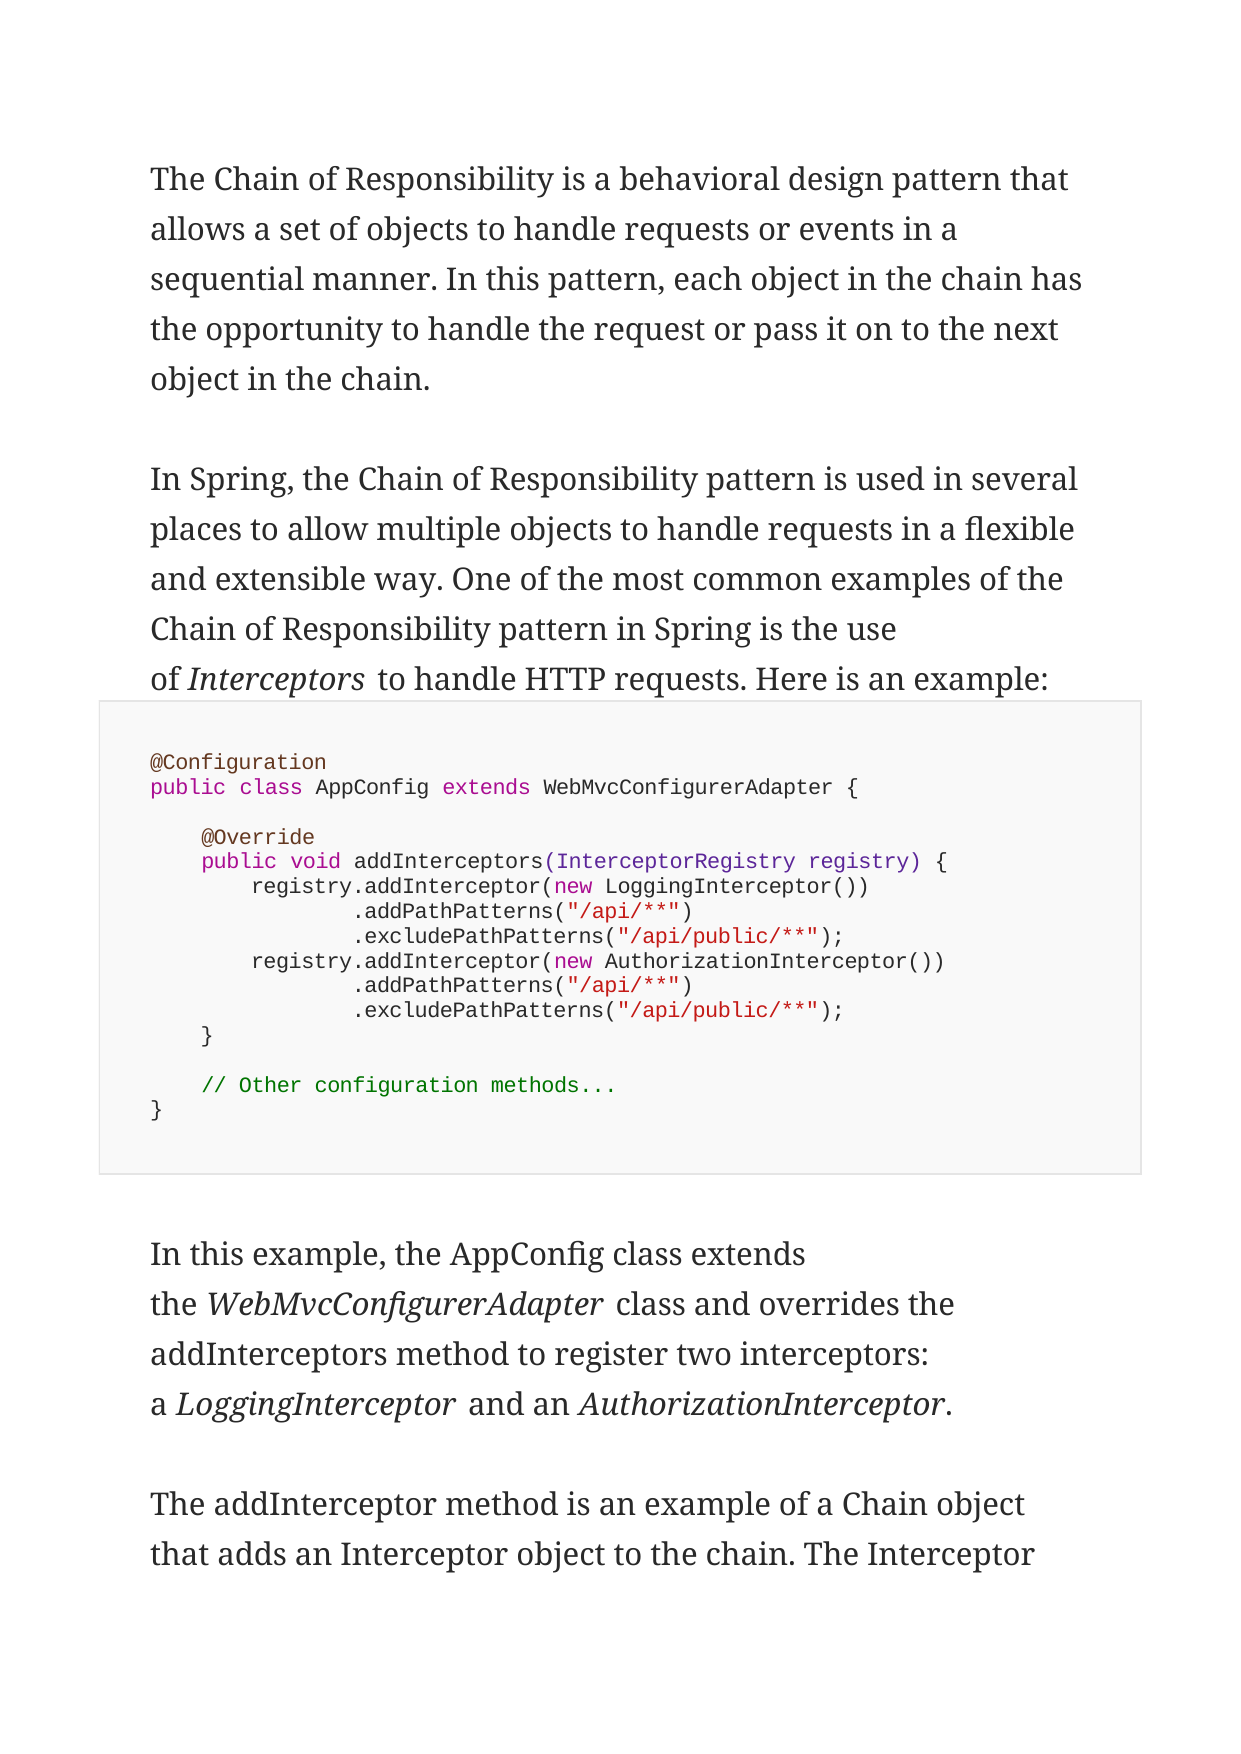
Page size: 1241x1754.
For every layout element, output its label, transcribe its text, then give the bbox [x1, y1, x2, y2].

text The Chain of Responsibility is a behavioral design pattern that allows a set of objects to handle requests or events in a sequential manner. In this pattern, each object in the chain has the opportunity to handle the request or pass it on to the next object in the chain. [150, 150, 1090, 400]
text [150, 1475, 1090, 1575]
text @Configuration public class AppConfig extends WebMvcConfigurerAdapter { @Override public void addInterceptors(InterceptorRegistry registry) { registry.addInterceptor(new LoggingInterceptor()) .addPathPatterns("/api/**") .excludePathPatterns("/api/public/**"); registry.addInterceptor(new AuthorizationInterceptor()) .addPathPatterns("/api/**") .excludePathPatterns("/api/public/**"); } // Other configuration methods... } [100, 702, 1140, 1173]
text In Spring, the Chain of Responsibility pattern is used in several places to allow multiple objects to handle requests in a flexible and extensible way. One of the most common examples of the Chain of Responsibility pattern in Spring is the use of Interceptors to handle HTTP requests. Here is an example: [150, 450, 1090, 700]
text In this example, the AppConfig class extends the WebMvcConfigurerAdapter class and overrides the addInterceptors method to register two interceptors: a LoggingInterceptor and an AuthorizationInterceptor. [150, 1225, 1090, 1425]
